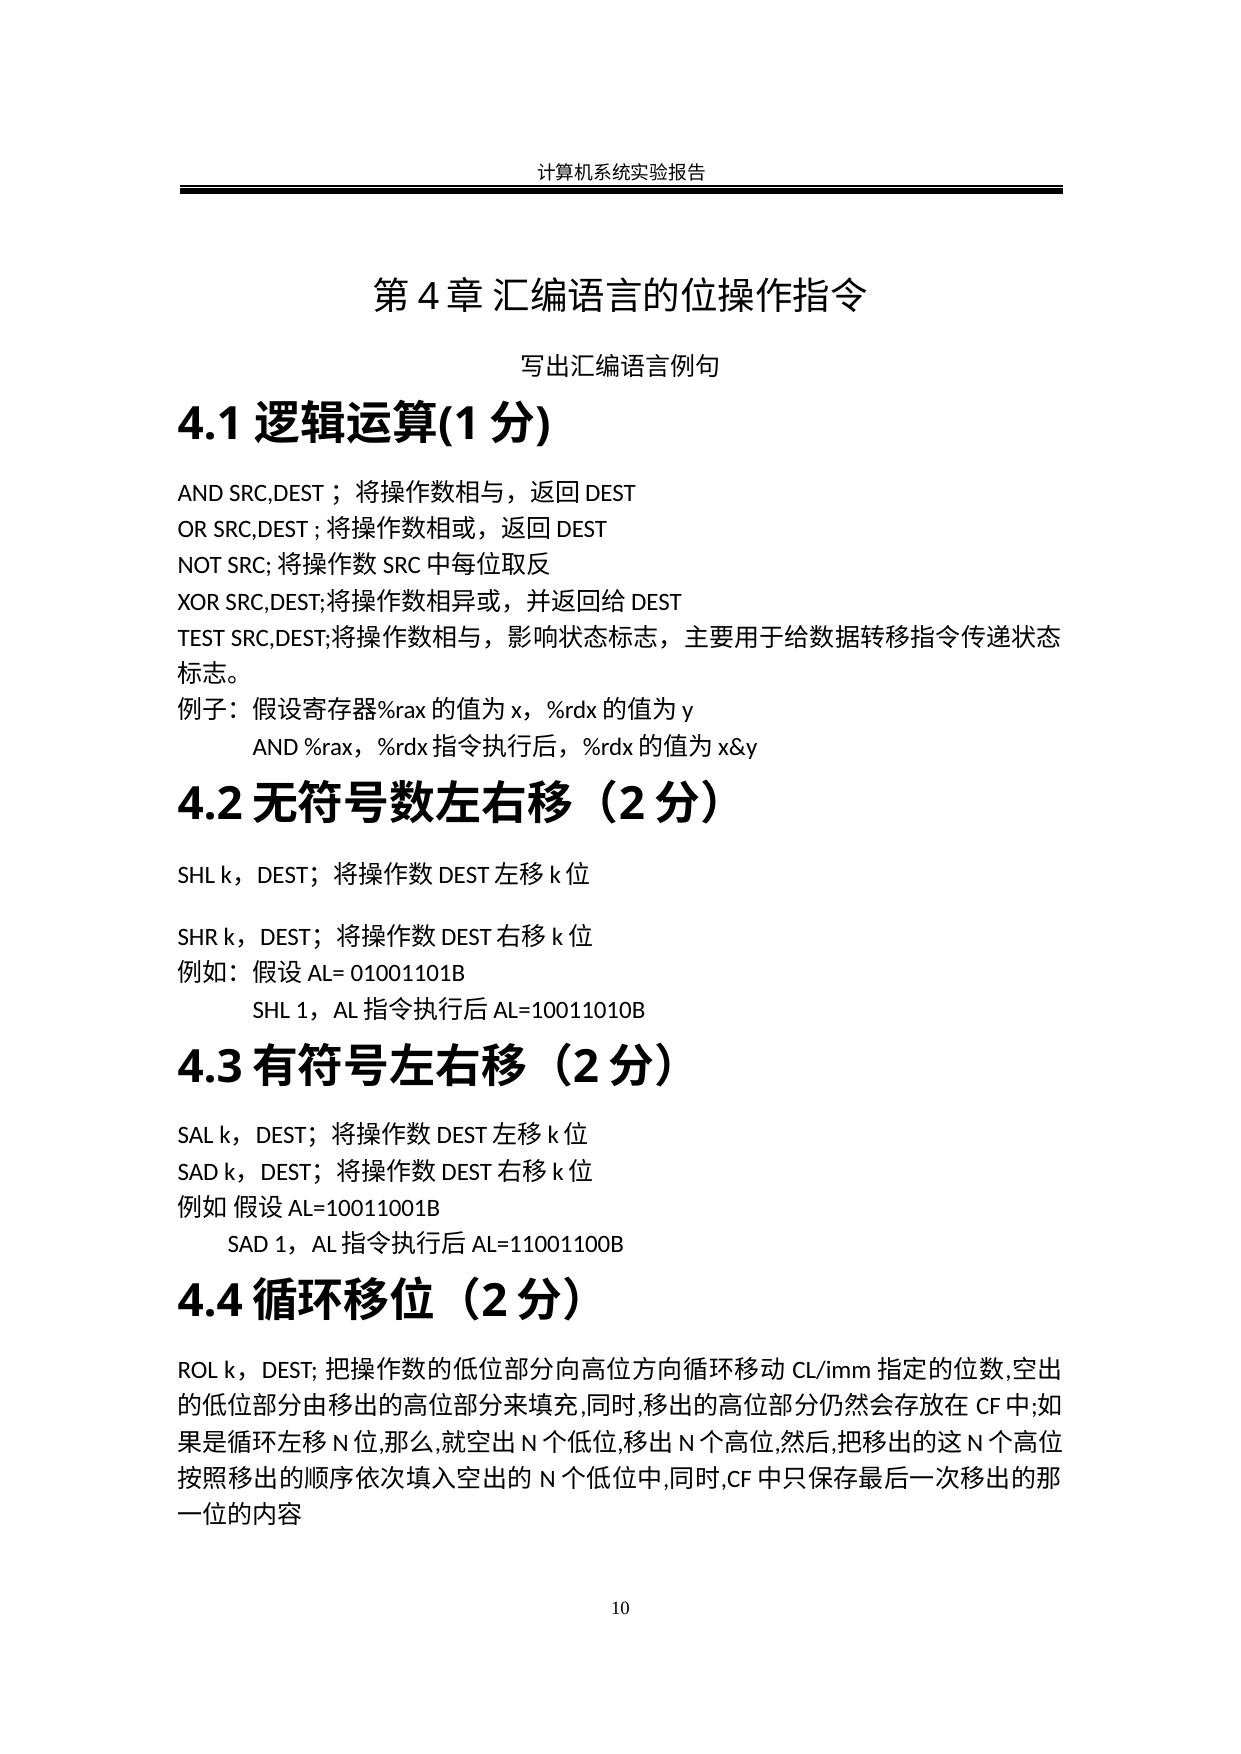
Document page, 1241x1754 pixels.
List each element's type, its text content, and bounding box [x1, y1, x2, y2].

text 写出汇编语言例句 [177, 347, 1063, 383]
text SAD k，DEST；将操作数DEST右移k位 [177, 1151, 1063, 1187]
text ROL k，DEST; 把操作数的低位部分向高位方向循环移动CL/imm指定的位数,空出的低位部分由移出的高位部分来填充,同时,移出的高位部分仍然会存放在CF中;如果是循环左移N位,那么,就空出N个低位,移出N个高位,然后,把移出的这N个高位按照移出的顺序依次填入空出的N个低位中,同时,CF中只保存最后一次移出的那一位的内容 [177, 1349, 1063, 1531]
subtitle 第4章 汇编语言的位操作指令 [177, 242, 1063, 326]
subtitle 4.3有符号左右移（2分） [177, 1050, 1063, 1090]
subtitle 4.2无符号数左右移（2分） [177, 787, 1063, 827]
text TEST SRC,DEST;将操作数相与，影响状态标志，主要用于给数据转移指令传递状态标志。 [177, 617, 1063, 690]
subtitle 4.4循环移位（2分） [177, 1285, 1063, 1324]
text SHR k，DEST；将操作数DEST右移k位 [177, 917, 1063, 953]
text AND SRC,DEST ；将操作数相与，返回DEST [177, 472, 1063, 509]
subtitle SHL k，DEST；将操作数DEST左移k位 [177, 852, 1063, 892]
text SAD 1，AL指令执行后AL=11001100B [177, 1224, 1063, 1260]
text 例如：假设AL= 01001101B [177, 953, 1063, 989]
text OR SRC,DEST ; 将操作数相或，返回DEST [177, 509, 1063, 545]
text SHL 1，AL指令执行后AL=10011010B [177, 989, 1063, 1025]
text 例子：假设寄存器%rax的值为x，%rdx的值为y [177, 690, 1063, 726]
text 例如 假设AL=10011001B [177, 1187, 1063, 1224]
text AND %rax，%rdx指令执行后，%rdx的值为x&y [177, 726, 1063, 762]
text NOT SRC; 将操作数SRC中每位取反 [177, 545, 1063, 581]
text XOR SRC,DEST;将操作数相异或，并返回给DEST [177, 581, 1063, 617]
text SAL k，DEST；将操作数DEST左移k位 [177, 1115, 1063, 1151]
subtitle 4.1 逻辑运算(1分) [177, 408, 1063, 447]
